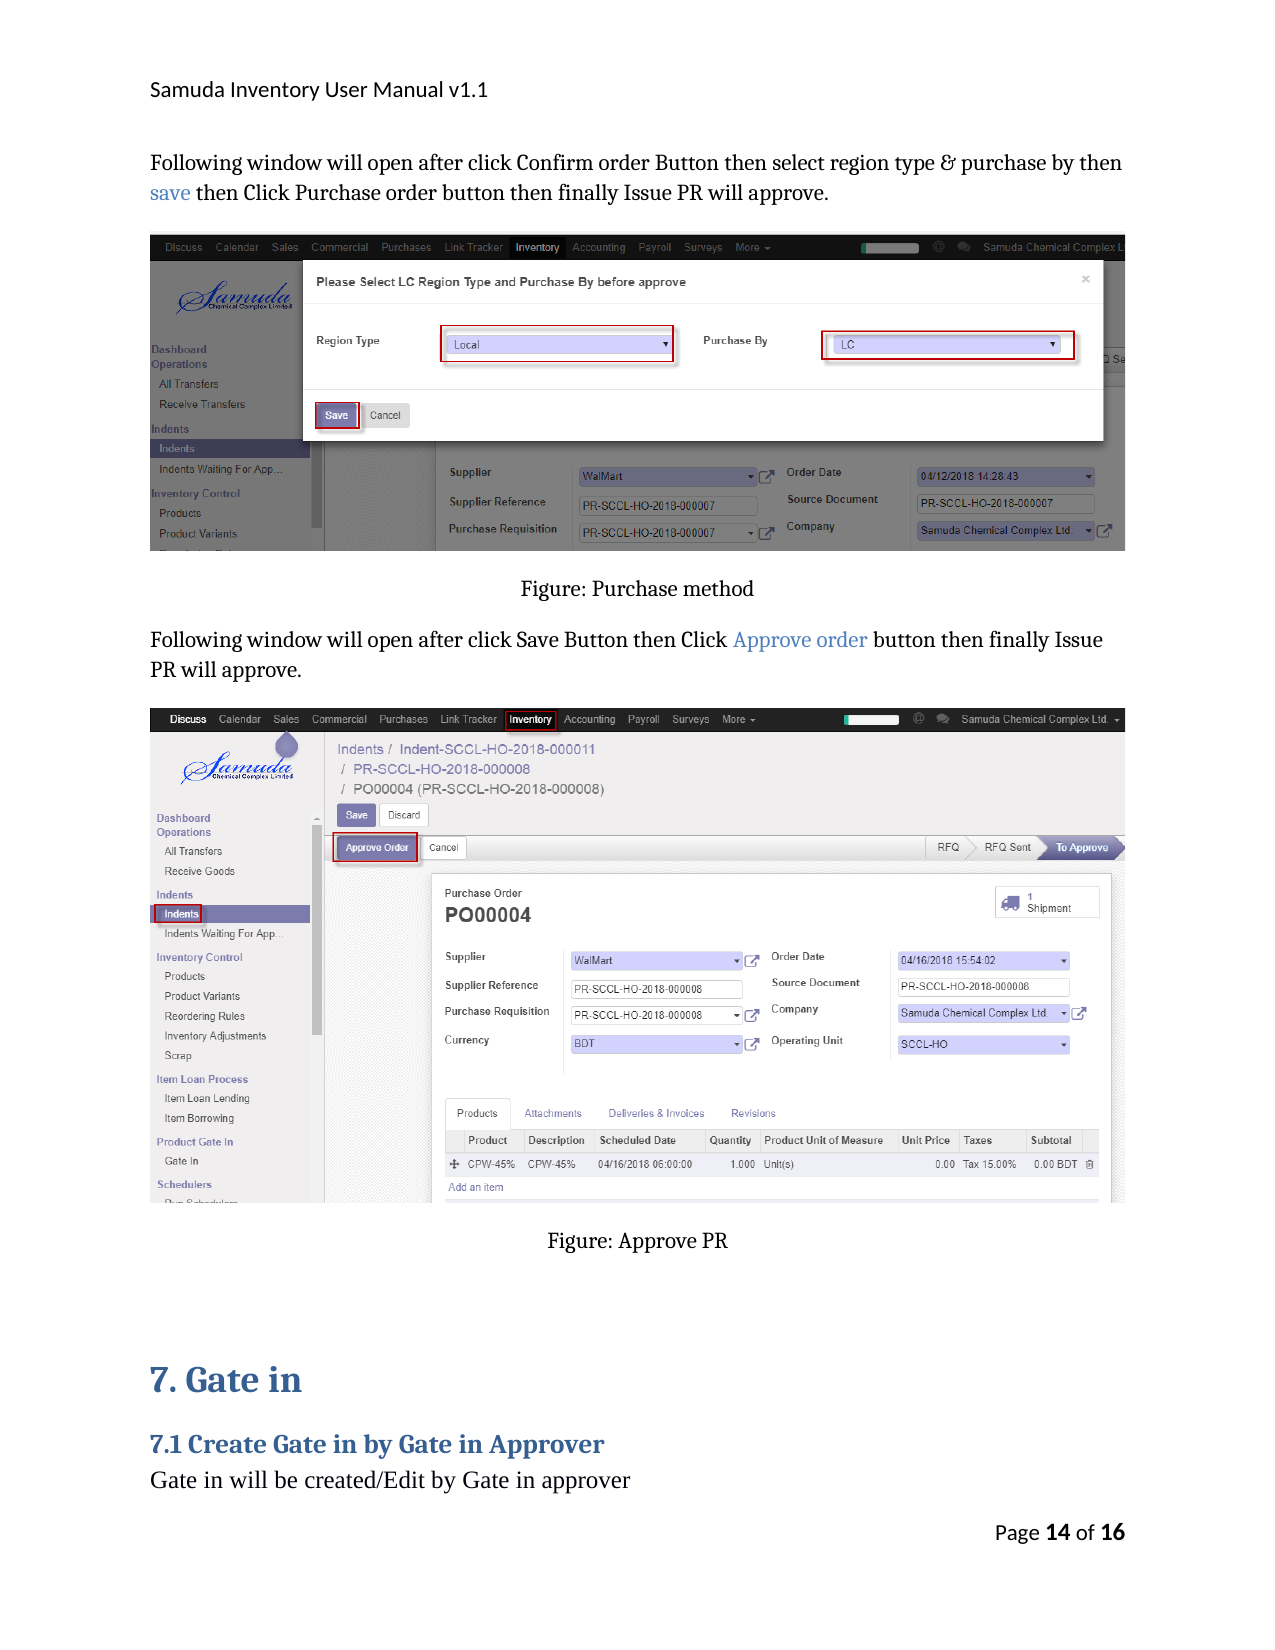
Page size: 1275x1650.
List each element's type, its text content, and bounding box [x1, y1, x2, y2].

text Figure: Approve PR [150, 1227, 1125, 1254]
text Following window will open after click Save Button then Click Approve order button then finally Issue PR will approve. [150, 627, 1125, 683]
subtitle 7.1 Create Gate in by Gate in Approver [150, 1429, 1125, 1460]
text Figure: Purchase method [150, 576, 1125, 602]
text Following window will open after click Confirm order Button then select region type & purchase by then save then Click Purchase order button then finally Issue PR will approve. [150, 150, 1125, 207]
subtitle 7. Gate in [150, 1359, 1125, 1402]
picture [150, 231, 1125, 551]
picture [150, 708, 1125, 1203]
text Gate in will be created/Edit by Gate in approver [150, 1465, 1125, 1493]
